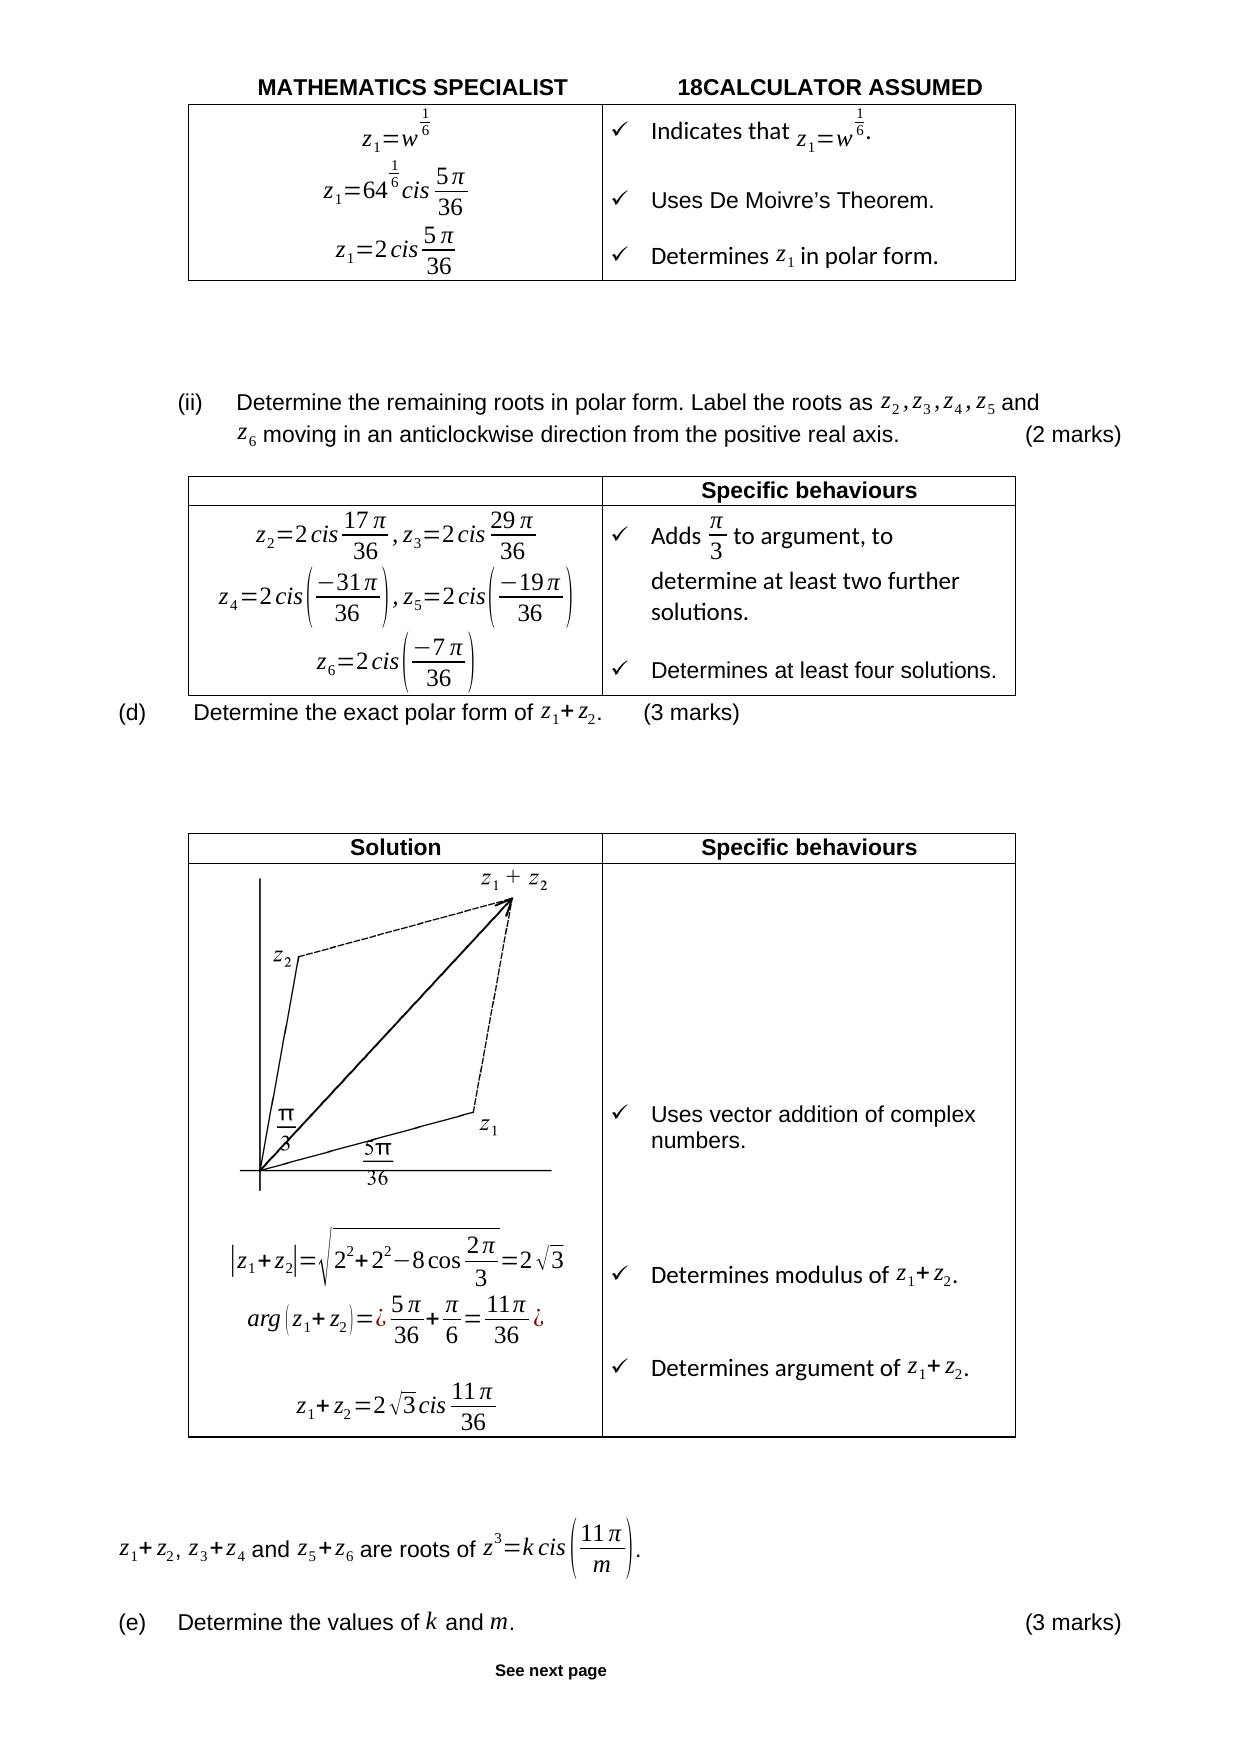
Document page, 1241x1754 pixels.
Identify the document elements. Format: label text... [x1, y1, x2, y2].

text , and are roots of . [118, 1517, 1122, 1582]
table_cell [189, 105, 602, 280]
table_header Specific behaviours [603, 477, 1015, 505]
text (ii) Determine the remaining roots in polar form. Label the roots as and moving in an anticlockwise direction from the positive real axis. (2 marks) [118, 387, 1122, 449]
text (d) Determine the exact polar form of . (3 marks) [118, 696, 1122, 728]
table_cell Indicates that . Uses De Moivre’s Theorem. Determines in polar form. [603, 105, 1015, 280]
table_cell Uses vector addition of complex numbers. Determines modulus of . Determines argument of . [603, 864, 1015, 1436]
table_header Specific behaviours [603, 834, 1015, 862]
picture [233, 863, 558, 1199]
table_header [189, 477, 602, 505]
table_header Solution [189, 834, 602, 862]
table_cell [189, 864, 602, 1436]
text (e) Determine the values of and . (3 marks) [118, 1608, 1122, 1636]
table_cell [189, 506, 602, 695]
table_cell Adds to argument, to determine at least two further solutions. Determines at least four solutions. [603, 506, 1015, 695]
